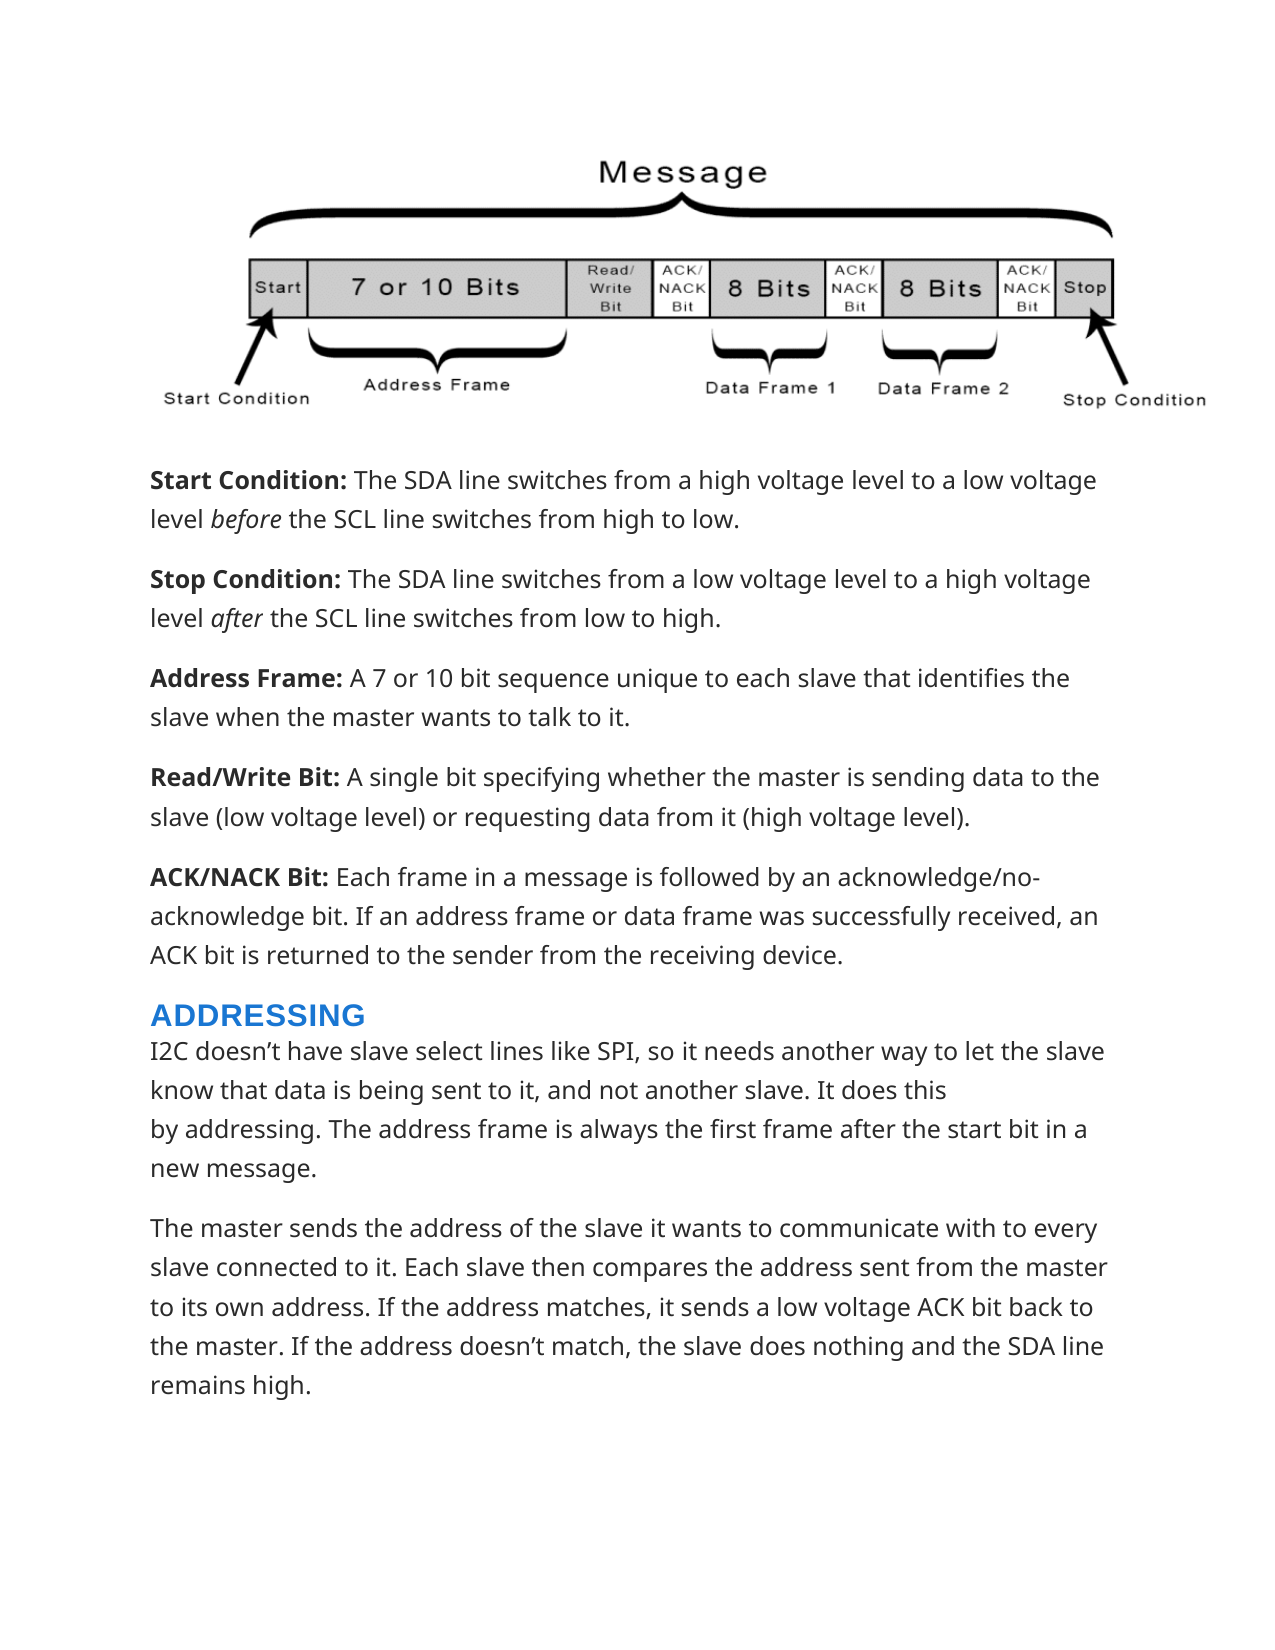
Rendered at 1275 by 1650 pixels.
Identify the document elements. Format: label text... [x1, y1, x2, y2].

text Address Frame: A 7 or 10 bit sequence unique to each slave that identifies the slave when the master wants to talk to it. [150, 661, 1125, 734]
text Read/Write Bit: A single bit specifying whether the master is sending data to the slave (low voltage level) or requesting data from it (high voltage level). [150, 760, 1125, 833]
text Start Condition: The SDA line switches from a high voltage level to a low voltage level before the SCL line switches from high to low. [150, 462, 1125, 536]
text ACK/NACK Bit: Each frame in a message is followed by an acknowledge/no-acknowledge bit. If an address frame or data frame was successfully received, an ACK bit is returned to the sender from the receiving device. [150, 859, 1125, 972]
subtitle ADDRESSING [150, 997, 1125, 1033]
text Stop Condition: The SDA line switches from a low voltage level to a high voltage level after the SCL line switches from low to high. [150, 562, 1125, 635]
picture [150, 150, 1222, 420]
text The master sends the address of the slave it wants to communicate with to every slave connected to it. Each slave then compares the address sent from the master to its own address. If the address matches, it sends a low voltage ACK bit back to the master. If the address doesn’t match, the slave does nothing and the SDA line remains high. [150, 1211, 1125, 1402]
text I2C doesn’t have slave select lines like SPI, so it needs another way to let the slave know that data is being sent to it, and not another slave. It does this by addressing. The address frame is always the first frame after the start bit in a new message. [150, 1033, 1125, 1185]
